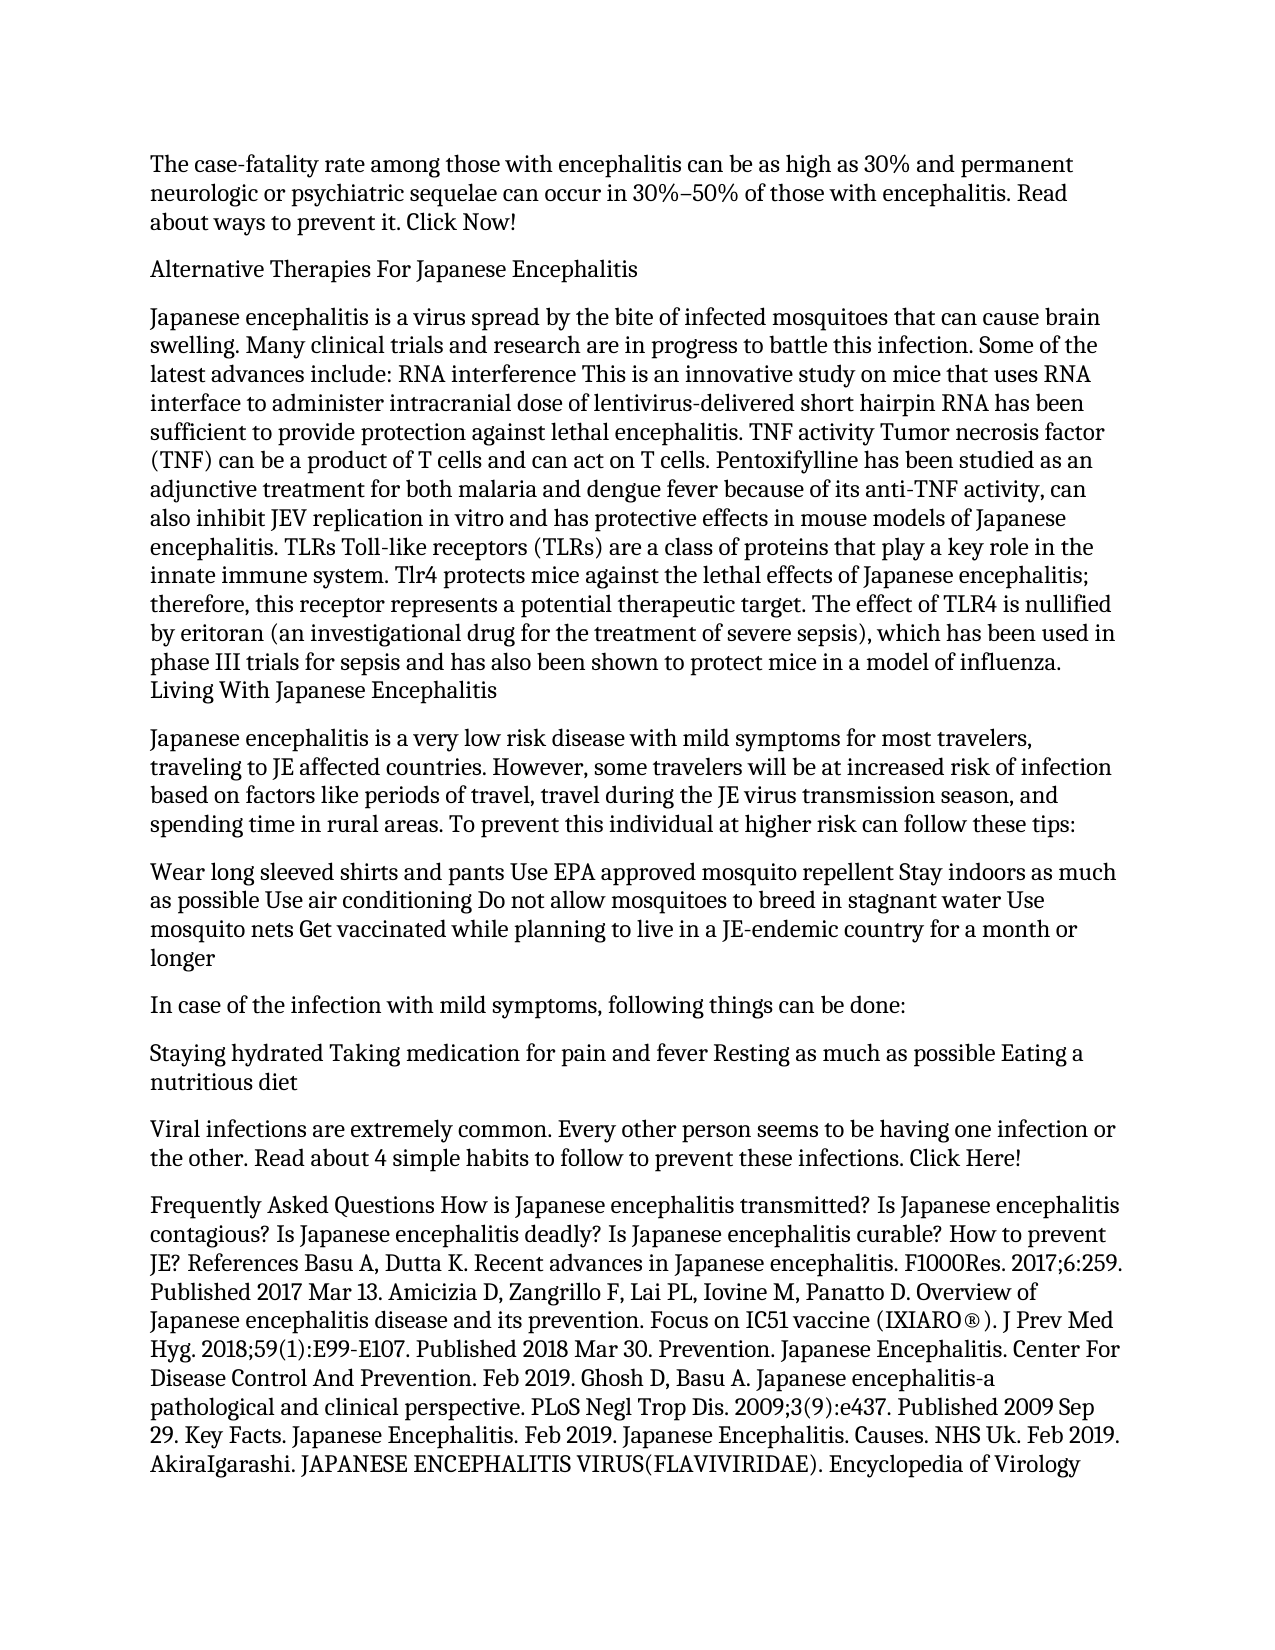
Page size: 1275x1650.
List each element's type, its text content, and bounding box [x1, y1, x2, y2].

text Wear long sleeved shirts and pants Use EPA approved mosquito repellent Stay indoors as much as possible Use air conditioning Do not allow mosquitoes to breed in stagnant water Use mosquito nets Get vaccinated while planning to live in a JE-endemic country for a month or longer [150, 857, 1125, 972]
text In case of the infection with mild symptoms, following things can be done: [150, 991, 1125, 1020]
text Alternative Therapies For Japanese Encephalitis [150, 255, 1125, 284]
text The case-fatality rate among those with encephalitis can be as high as 30% and permanent neurologic or psychiatric sequelae can occur in 30%–50% of those with encephalitis. Read about ways to prevent it. Click Now! [150, 150, 1125, 236]
text Japanese encephalitis is a virus spread by the bite of infected mosquitoes that can cause brain swelling. Many clinical trials and research are in progress to battle this infection. Some of the latest advances include: RNA interference This is an innovative study on mice that uses RNA interface to administer intracranial dose of lentivirus-delivered short hairpin RNA has been sufficient to provide protection against lethal encephalitis. TNF activity Tumor necrosis factor (TNF) can be a product of T cells and can act on T cells. Pentoxifylline has been studied as an adjunctive treatment for both malaria and dengue fever because of its anti-TNF activity, can also inhibit JEV replication in vitro and has protective effects in mouse models of Japanese encephalitis. TLRs Toll-like receptors (TLRs) are a class of proteins that play a key role in the innate immune system. Tlr4 protects mice against the lethal effects of Japanese encephalitis; therefore, this receptor represents a potential therapeutic target. The effect of TLR4 is nullified by eritoran (an investigational drug for the treatment of severe sepsis), which has been used in phase III trials for sepsis and has also been shown to protect mice in a model of influenza. Living With Japanese Encephalitis [150, 302, 1125, 705]
text Viral infections are extremely common. Every other person seems to be having one infection or the other. Read about 4 simple habits to follow to prevent these infections. Click Here! [150, 1115, 1125, 1172]
text Staying hydrated Taking medication for pain and fever Resting as much as possible Eating a nutritious diet [150, 1039, 1125, 1096]
text Japanese encephalitis is a very low risk disease with mild symptoms for most travelers, traveling to JE affected countries. However, some travelers will be at increased risk of infection based on factors like periods of travel, travel during the JE virus transmission season, and spending time in rural areas. To prevent this individual at higher risk can follow these tips: [150, 724, 1125, 839]
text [150, 1191, 1125, 1479]
